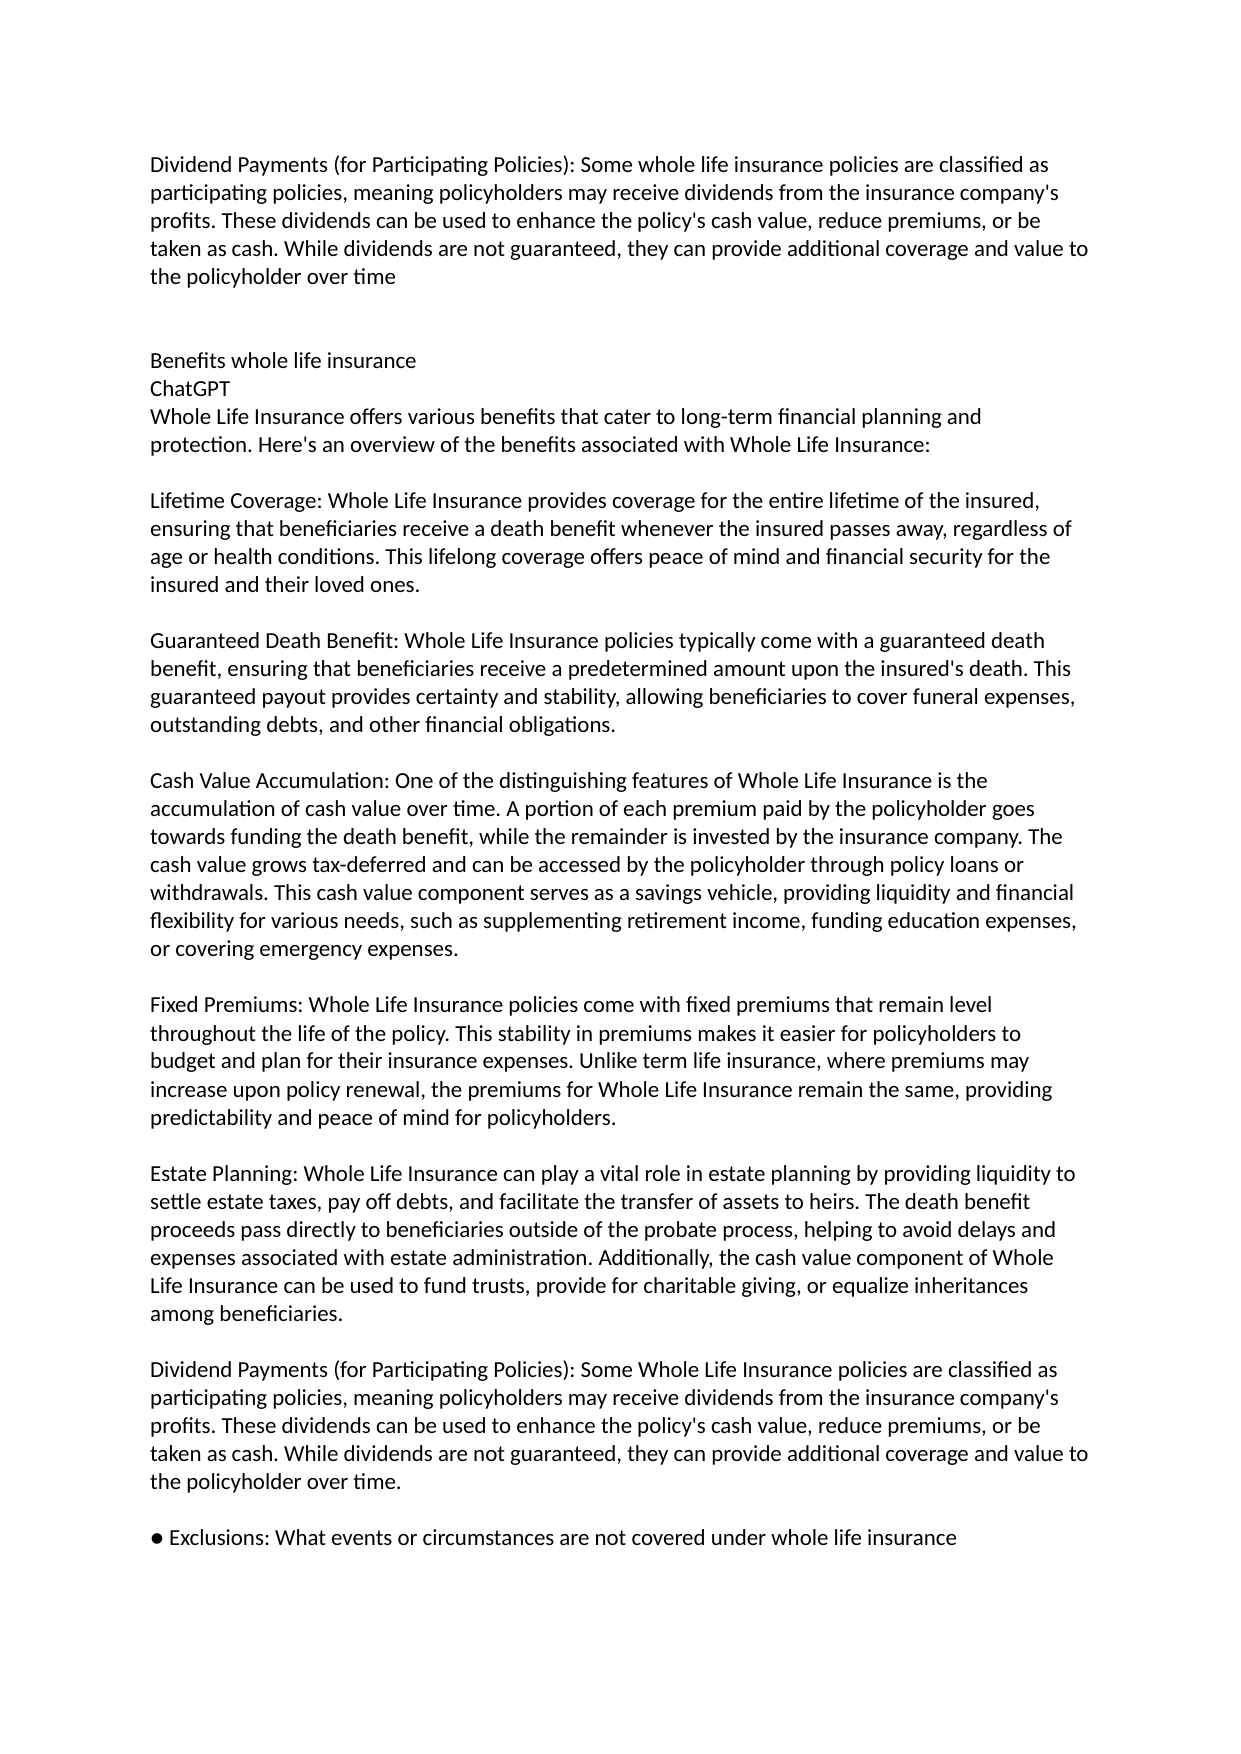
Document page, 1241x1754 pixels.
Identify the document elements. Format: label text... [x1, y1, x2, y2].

text Guaranteed Death Benefit: Whole Life Insurance policies typically come with a guaranteed death benefit, ensuring that beneficiaries receive a predetermined amount upon the insured's death. This guaranteed payout provides certainty and stability, allowing beneficiaries to cover funeral expenses, outstanding debts, and other financial obligations. [150, 626, 1090, 738]
text Dividend Payments (for Participating Policies): Some Whole Life Insurance policies are classified as participating policies, meaning policyholders may receive dividends from the insurance company's profits. These dividends can be used to enhance the policy's cash value, reduce premiums, or be taken as cash. While dividends are not guaranteed, they can provide additional coverage and value to the policyholder over time. [150, 1355, 1090, 1495]
text ● Exclusions: What events or circumstances are not covered under whole life insurance [150, 1523, 1090, 1551]
text ChatGPT [150, 374, 1090, 402]
text Benefits whole life insurance [150, 346, 1090, 374]
text Fixed Premiums: Whole Life Insurance policies come with fixed premiums that remain level throughout the life of the policy. This stability in premiums makes it easier for policyholders to budget and plan for their insurance expenses. Unlike term life insurance, where premiums may increase upon policy renewal, the premiums for Whole Life Insurance remain the same, providing predictability and peace of mind for policyholders. [150, 991, 1090, 1131]
text Dividend Payments (for Participating Policies): Some whole life insurance policies are classified as participating policies, meaning policyholders may receive dividends from the insurance company's profits. These dividends can be used to enhance the policy's cash value, reduce premiums, or be taken as cash. While dividends are not guaranteed, they can provide additional coverage and value to the policyholder over time [150, 150, 1090, 290]
text Lifetime Coverage: Whole Life Insurance provides coverage for the entire lifetime of the insured, ensuring that beneficiaries receive a death benefit whenever the insured passes away, regardless of age or health conditions. This lifelong coverage offers peace of mind and financial security for the insured and their loved ones. [150, 486, 1090, 598]
text Whole Life Insurance offers various benefits that cater to long-term financial planning and protection. Here's an overview of the benefits associated with Whole Life Insurance: [150, 402, 1090, 458]
text Estate Planning: Whole Life Insurance can play a vital role in estate planning by providing liquidity to settle estate taxes, pay off debts, and facilitate the transfer of assets to heirs. The death benefit proceeds pass directly to beneficiaries outside of the probate process, helping to avoid delays and expenses associated with estate administration. Additionally, the cash value component of Whole Life Insurance can be used to fund trusts, provide for charitable giving, or equalize inheritances among beneficiaries. [150, 1159, 1090, 1327]
text Cash Value Accumulation: One of the distinguishing features of Whole Life Insurance is the accumulation of cash value over time. A portion of each premium paid by the policyholder goes towards funding the death benefit, while the remainder is invested by the insurance company. The cash value grows tax-deferred and can be accessed by the policyholder through policy loans or withdrawals. This cash value component serves as a savings vehicle, providing liquidity and financial flexibility for various needs, such as supplementing retirement income, funding education expenses, or covering emergency expenses. [150, 766, 1090, 963]
